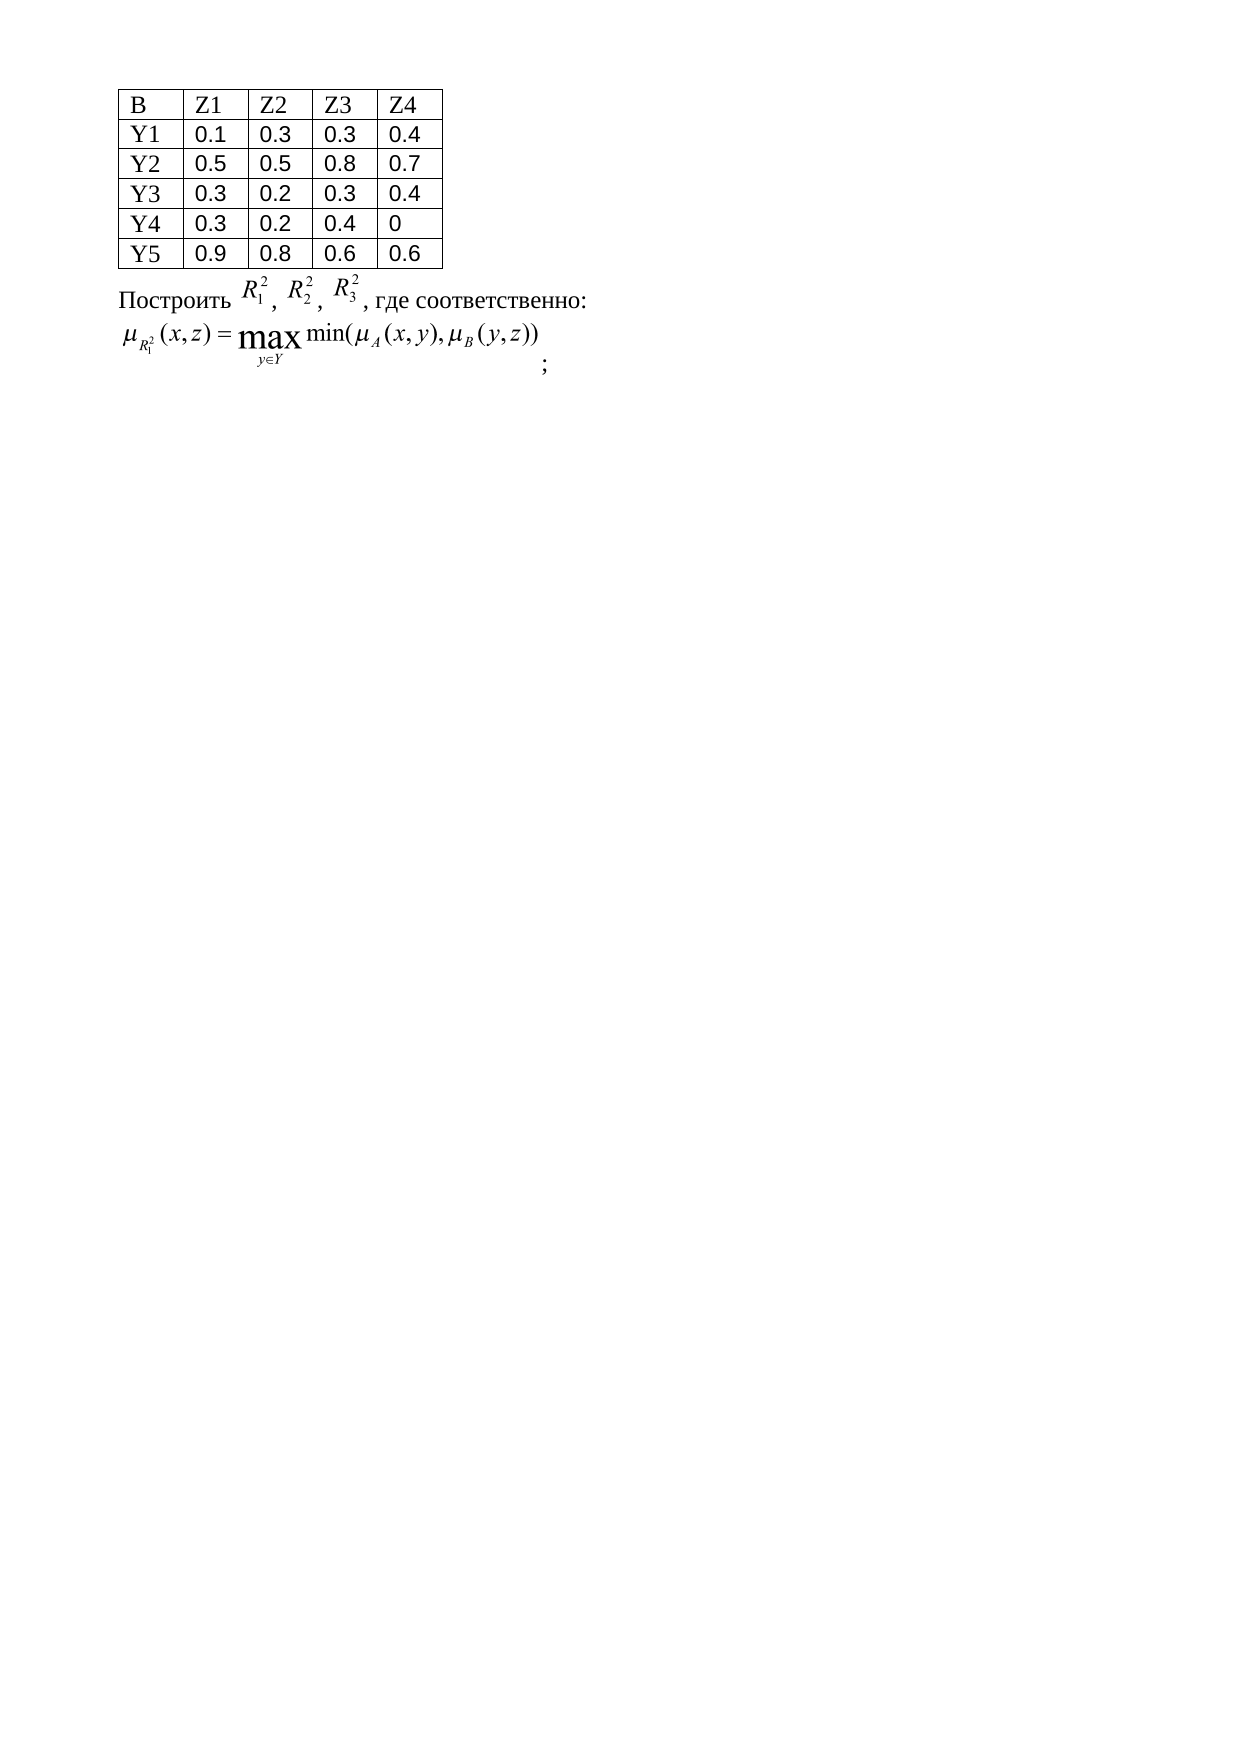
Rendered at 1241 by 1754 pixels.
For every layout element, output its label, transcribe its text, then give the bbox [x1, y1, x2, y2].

table_cell 0.4 [313, 209, 377, 238]
table_cell 0.3 [313, 179, 377, 208]
table_cell 0.3 [313, 120, 377, 148]
table_cell Y3 [119, 179, 183, 208]
table_cell 0.6 [313, 239, 377, 267]
table_cell Y1 [119, 120, 183, 148]
table_cell 0.3 [184, 179, 248, 208]
table_cell 0.1 [184, 120, 248, 148]
table_cell Y2 [119, 149, 183, 178]
picture [283, 270, 317, 308]
table_cell 0.9 [184, 239, 248, 267]
table_cell 0.4 [378, 179, 442, 208]
table_cell 0.4 [378, 120, 442, 148]
table_header Z3 [313, 90, 377, 118]
table_cell 0.8 [313, 149, 377, 178]
table_header Z1 [184, 90, 248, 118]
table_cell 0.3 [184, 209, 248, 238]
table_cell Y5 [119, 239, 183, 267]
table_cell 0.6 [378, 239, 442, 267]
table_cell 0.5 [249, 149, 312, 178]
picture [329, 268, 363, 308]
picture [237, 270, 272, 308]
table_cell 0 [378, 209, 442, 238]
table_cell 0.8 [249, 239, 312, 267]
table_cell 0.3 [249, 120, 312, 148]
table_cell 0.2 [249, 209, 312, 238]
picture [118, 313, 542, 372]
table_cell 0.5 [184, 149, 248, 178]
table_cell 0.2 [249, 179, 312, 208]
table_header B [119, 90, 183, 118]
table_header Z2 [249, 90, 312, 118]
table_header Z4 [378, 90, 442, 118]
text Построить , , , где соответственно: [118, 268, 1163, 313]
table_cell 0.7 [378, 149, 442, 178]
table_cell Y4 [119, 209, 183, 238]
